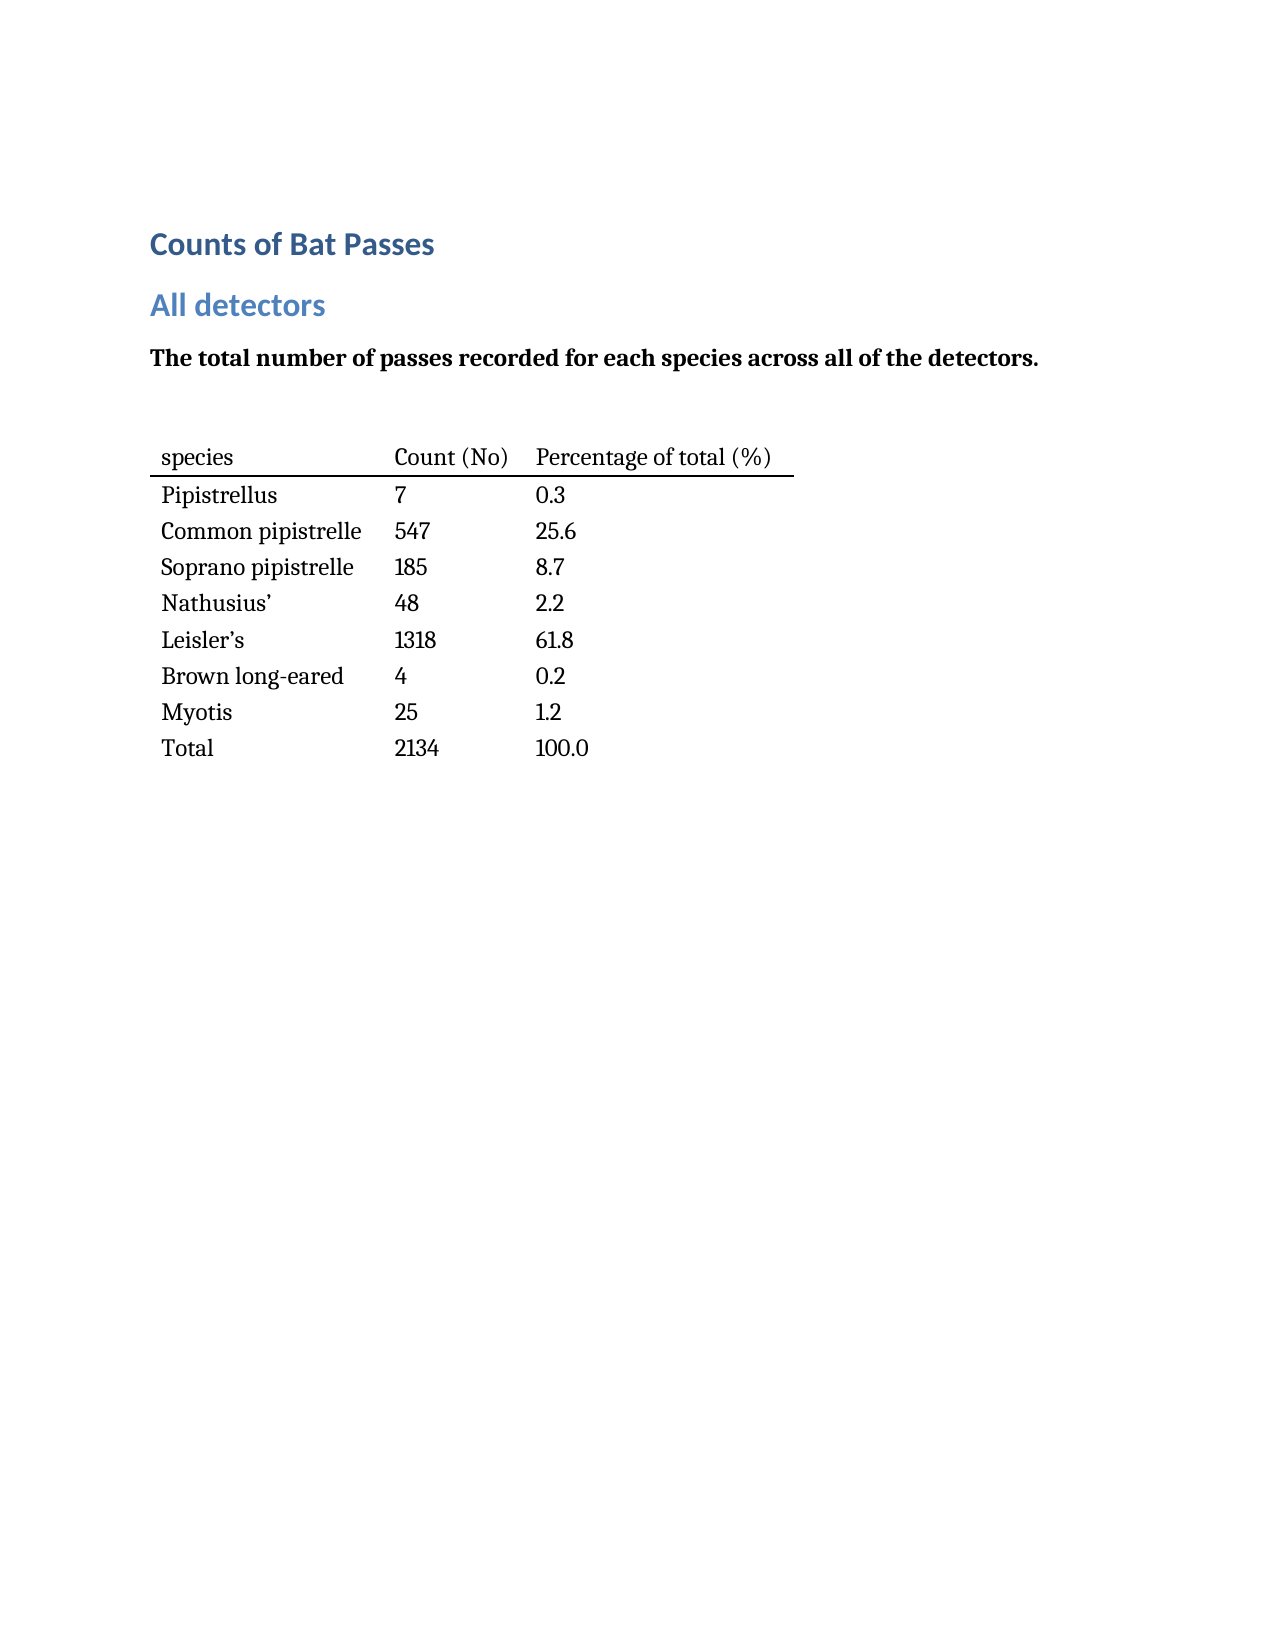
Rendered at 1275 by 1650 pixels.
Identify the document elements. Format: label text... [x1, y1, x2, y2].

table_cell 25 [383, 694, 524, 731]
table_cell 4 [383, 658, 524, 694]
text The total number of passes recorded for each species across all of the detectors. [150, 344, 1125, 373]
table_header species [150, 439, 383, 475]
table_cell 1.2 [524, 694, 794, 731]
table_cell 48 [383, 586, 524, 622]
table_cell Soprano pipistrelle [150, 549, 383, 586]
table_header Percentage of total (%) [524, 439, 794, 475]
table_cell 61.8 [524, 622, 794, 658]
table_cell 1318 [383, 622, 524, 658]
subtitle Counts of Bat Passes [150, 223, 1125, 264]
table_cell 2134 [383, 731, 524, 767]
table_cell 7 [383, 477, 524, 513]
table_header Count (No) [383, 439, 524, 475]
table_cell 25.6 [524, 513, 794, 549]
table_cell 8.7 [524, 549, 794, 586]
table_cell 0.2 [524, 658, 794, 694]
table_cell Common pipistrelle [150, 513, 383, 549]
table_cell Pipistrellus [150, 477, 383, 513]
table_cell Nathusius’ [150, 586, 383, 622]
table_cell 547 [383, 513, 524, 549]
table_cell Myotis [150, 694, 383, 731]
table_cell 100.0 [524, 731, 794, 767]
table_cell Leisler’s [150, 622, 383, 658]
table_cell 2.2 [524, 586, 794, 622]
subtitle All detectors [150, 284, 1125, 325]
table_cell Brown long-eared [150, 658, 383, 694]
table_cell 0.3 [524, 477, 794, 513]
table_cell 185 [383, 549, 524, 586]
table_cell Total [150, 731, 383, 767]
